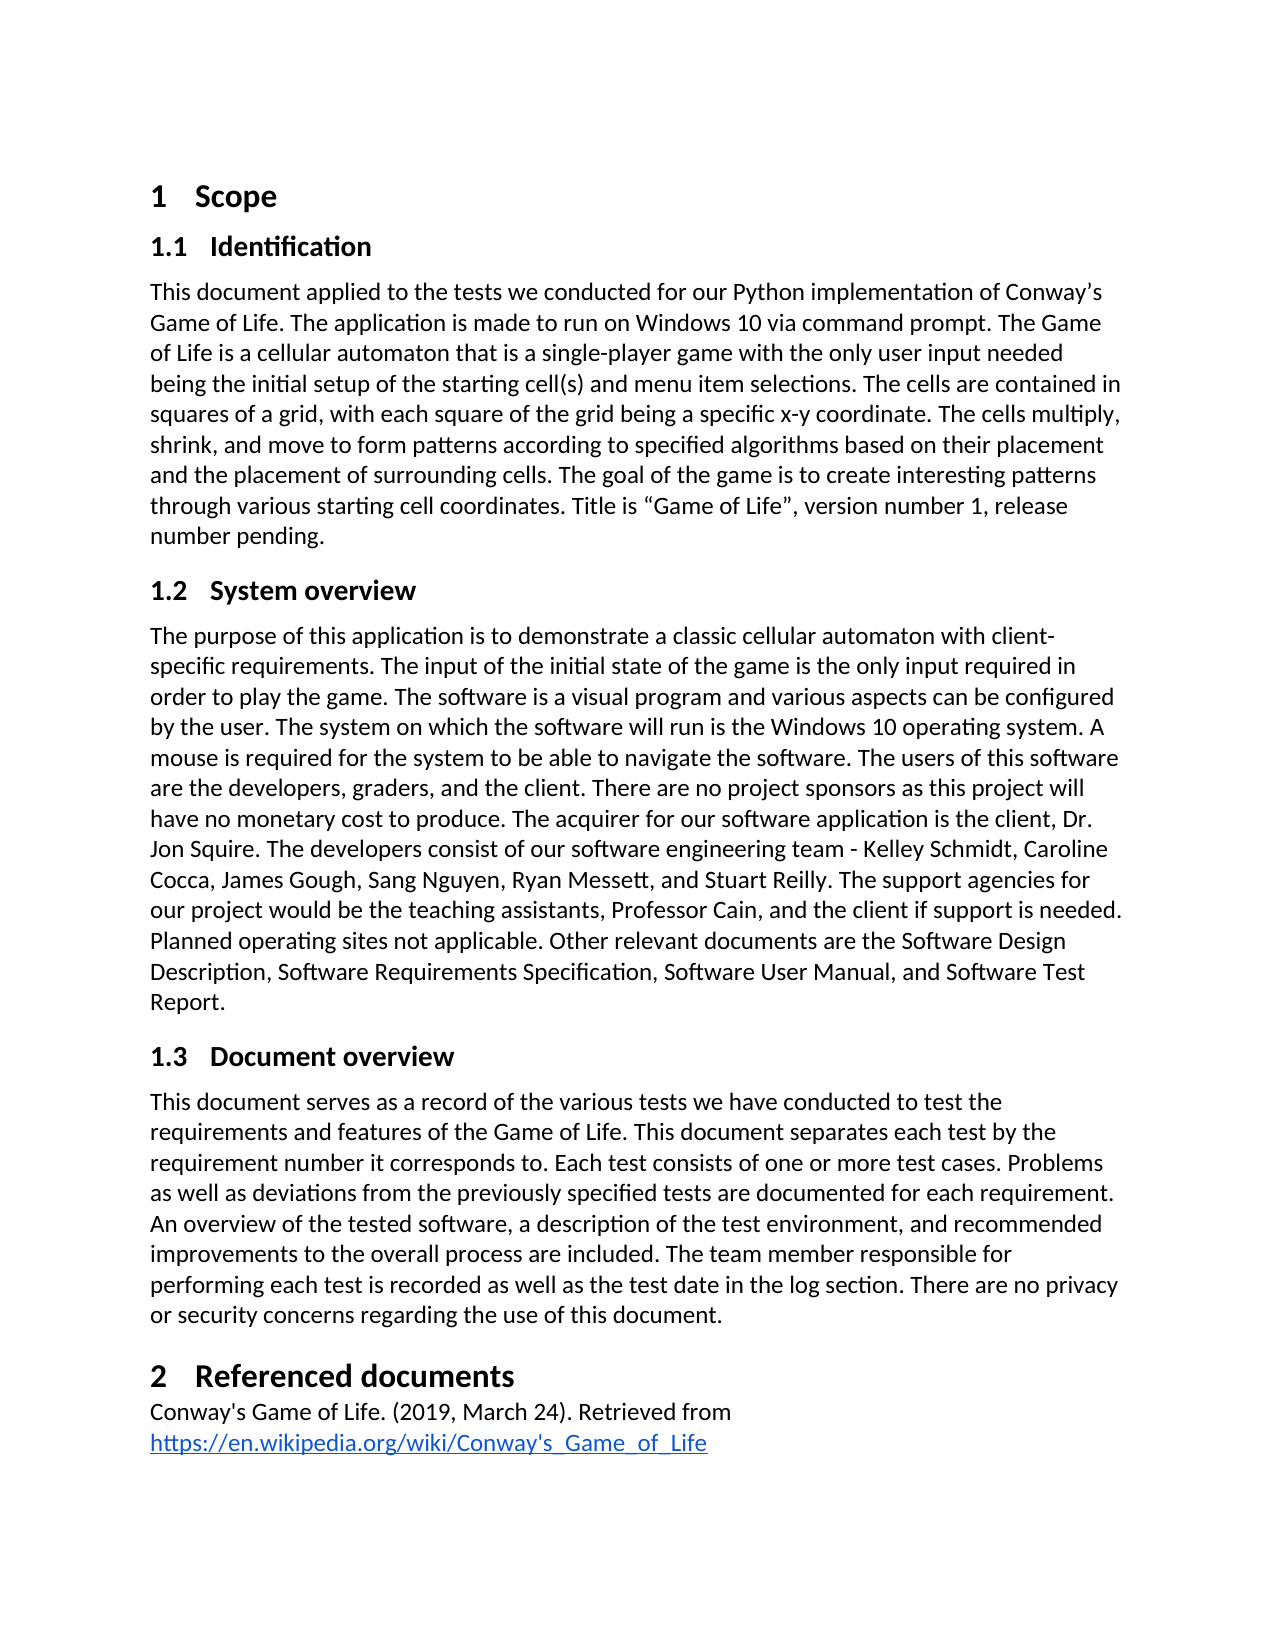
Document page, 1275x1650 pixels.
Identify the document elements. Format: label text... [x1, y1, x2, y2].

subtitle Referenced documents [150, 1355, 1125, 1396]
text This document applied to the tests we conducted for our Python implementation of Conway’s Game of Life. The application is made to run on Windows 10 via command prompt. The Game of Life is a cellular automaton that is a single-player game with the only user input needed being the initial setup of the starting cell(s) and menu item selections. The cells are contained in squares of a grid, with each square of the grid being a specific x-y coordinate. The cells multiply, shrink, and move to form patterns according to specified algorithms based on their placement and the placement of surrounding cells. The goal of the game is to create interesting patterns through various starting cell coordinates. Title is “Game of Life”, version number 1, release number pending. [150, 276, 1125, 551]
subtitle Identification [150, 228, 1125, 264]
subtitle Scope [150, 175, 1125, 216]
subtitle System overview [150, 572, 1125, 607]
text The purpose of this application is to demonstrate a classic cellular automaton with client-specific requirements. The input of the initial state of the game is the only input required in order to play the game. The software is a visual program and various aspects can be configured by the user. The system on which the software will run is the Windows 10 operating system. A mouse is required for the system to be able to navigate the software. The users of this software are the developers, graders, and the client. There are no project sponsors as this project will have no monetary cost to produce. The acquirer for our software application is the client, Dr. Jon Squire. The developers consist of our software engineering team - Kelley Schmidt, Caroline Cocca, James Gough, Sang Nguyen, Ryan Messett, and Stuart Reilly. The support agencies for our project would be the teaching assistants, Professor Cain, and the client if support is needed. Planned operating sites not applicable. Other relevant documents are the Software Design Description, Software Requirements Specification, Software User Manual, and Software Test Report. [150, 620, 1125, 1017]
text Conway's Game of Life. (2019, March 24). Retrieved from https://en.wikipedia.org/wiki/Conway's_Game_of_Life [150, 1396, 1113, 1457]
subtitle Document overview [150, 1038, 1125, 1073]
text This document serves as a record of the various tests we have conducted to test the requirements and features of the Game of Life. This document separates each test by the requirement number it corresponds to. Each test consists of one or more test cases. Problems as well as deviations from the previously specified tests are documented for each requirement. An overview of the tested software, a description of the test environment, and recommended improvements to the overall process are included. The team member responsible for performing each test is recorded as well as the test date in the log section. There are no privacy or security concerns regarding the use of this document. [150, 1086, 1125, 1330]
